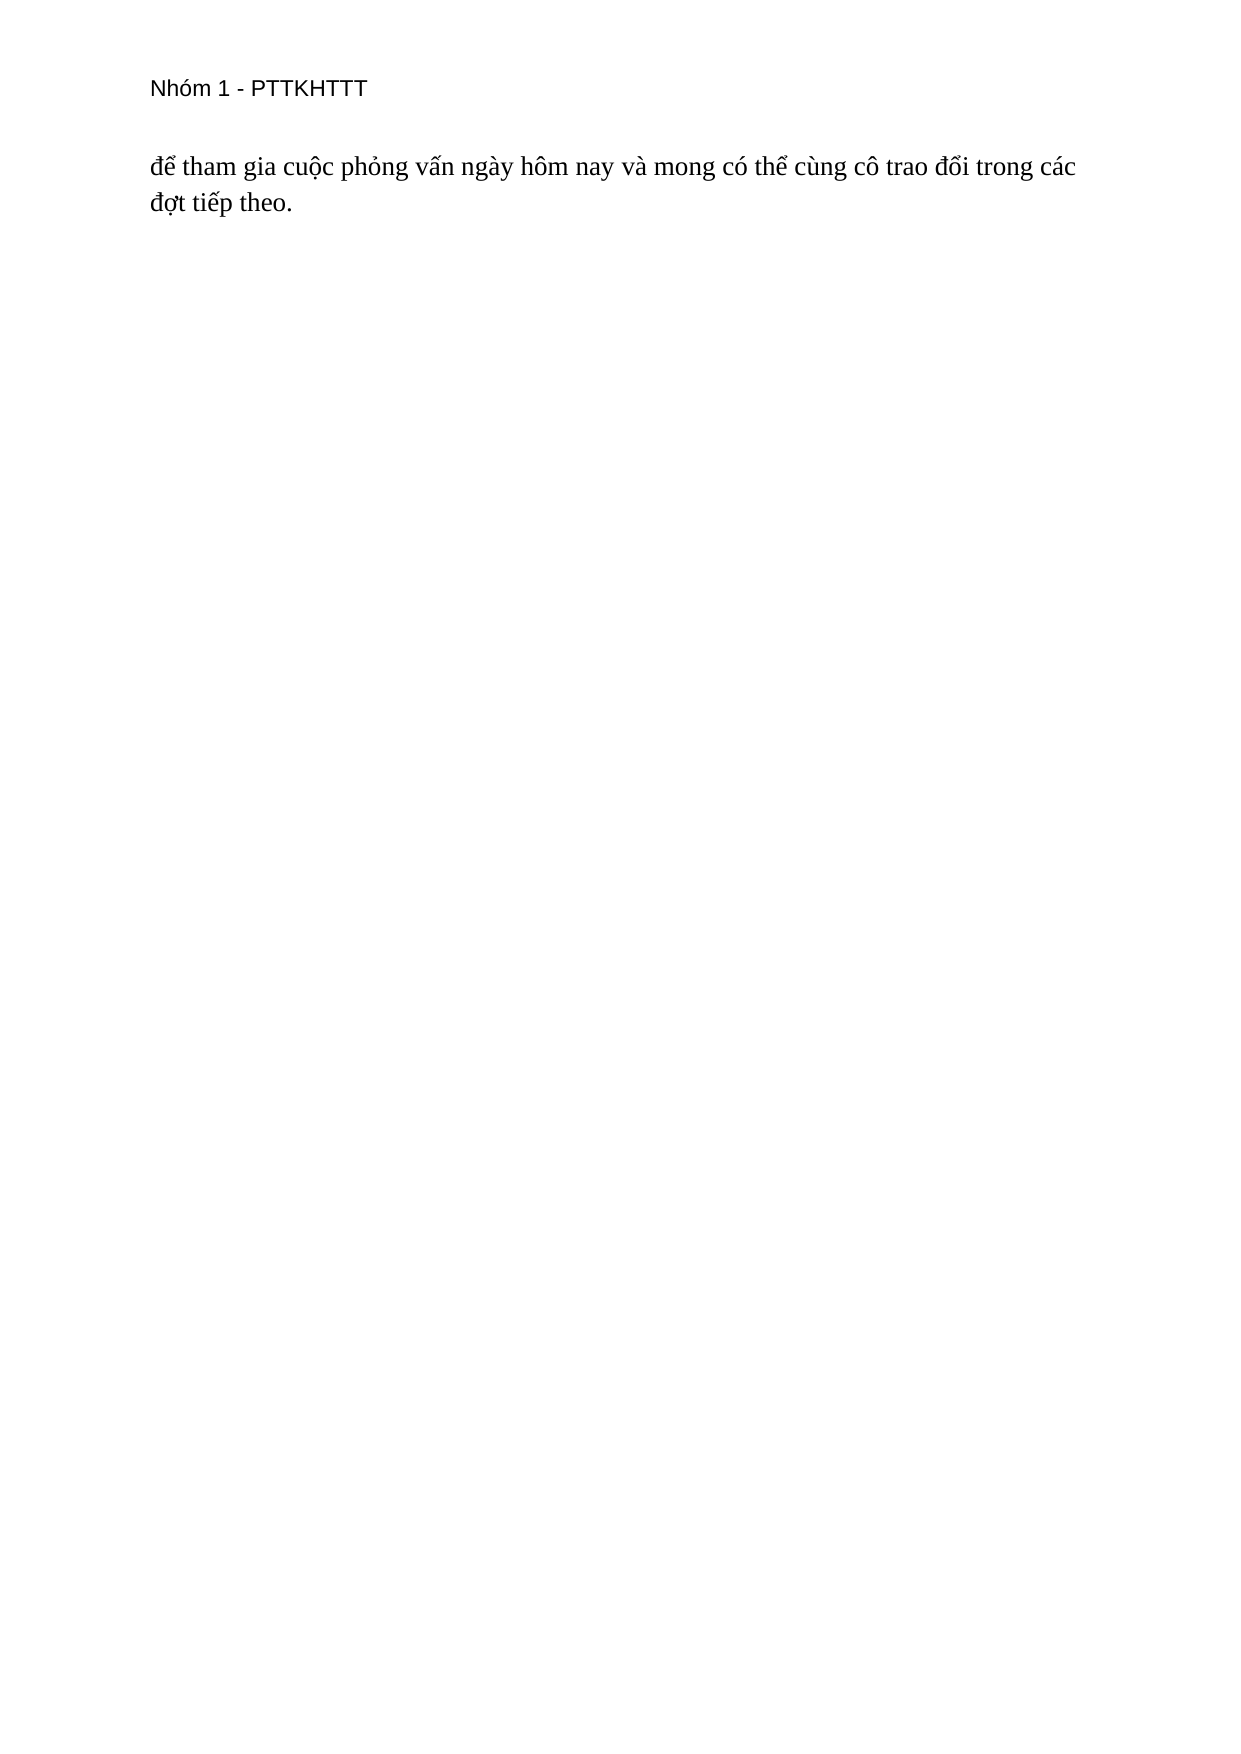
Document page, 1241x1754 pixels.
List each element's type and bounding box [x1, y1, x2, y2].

text [150, 150, 1090, 217]
